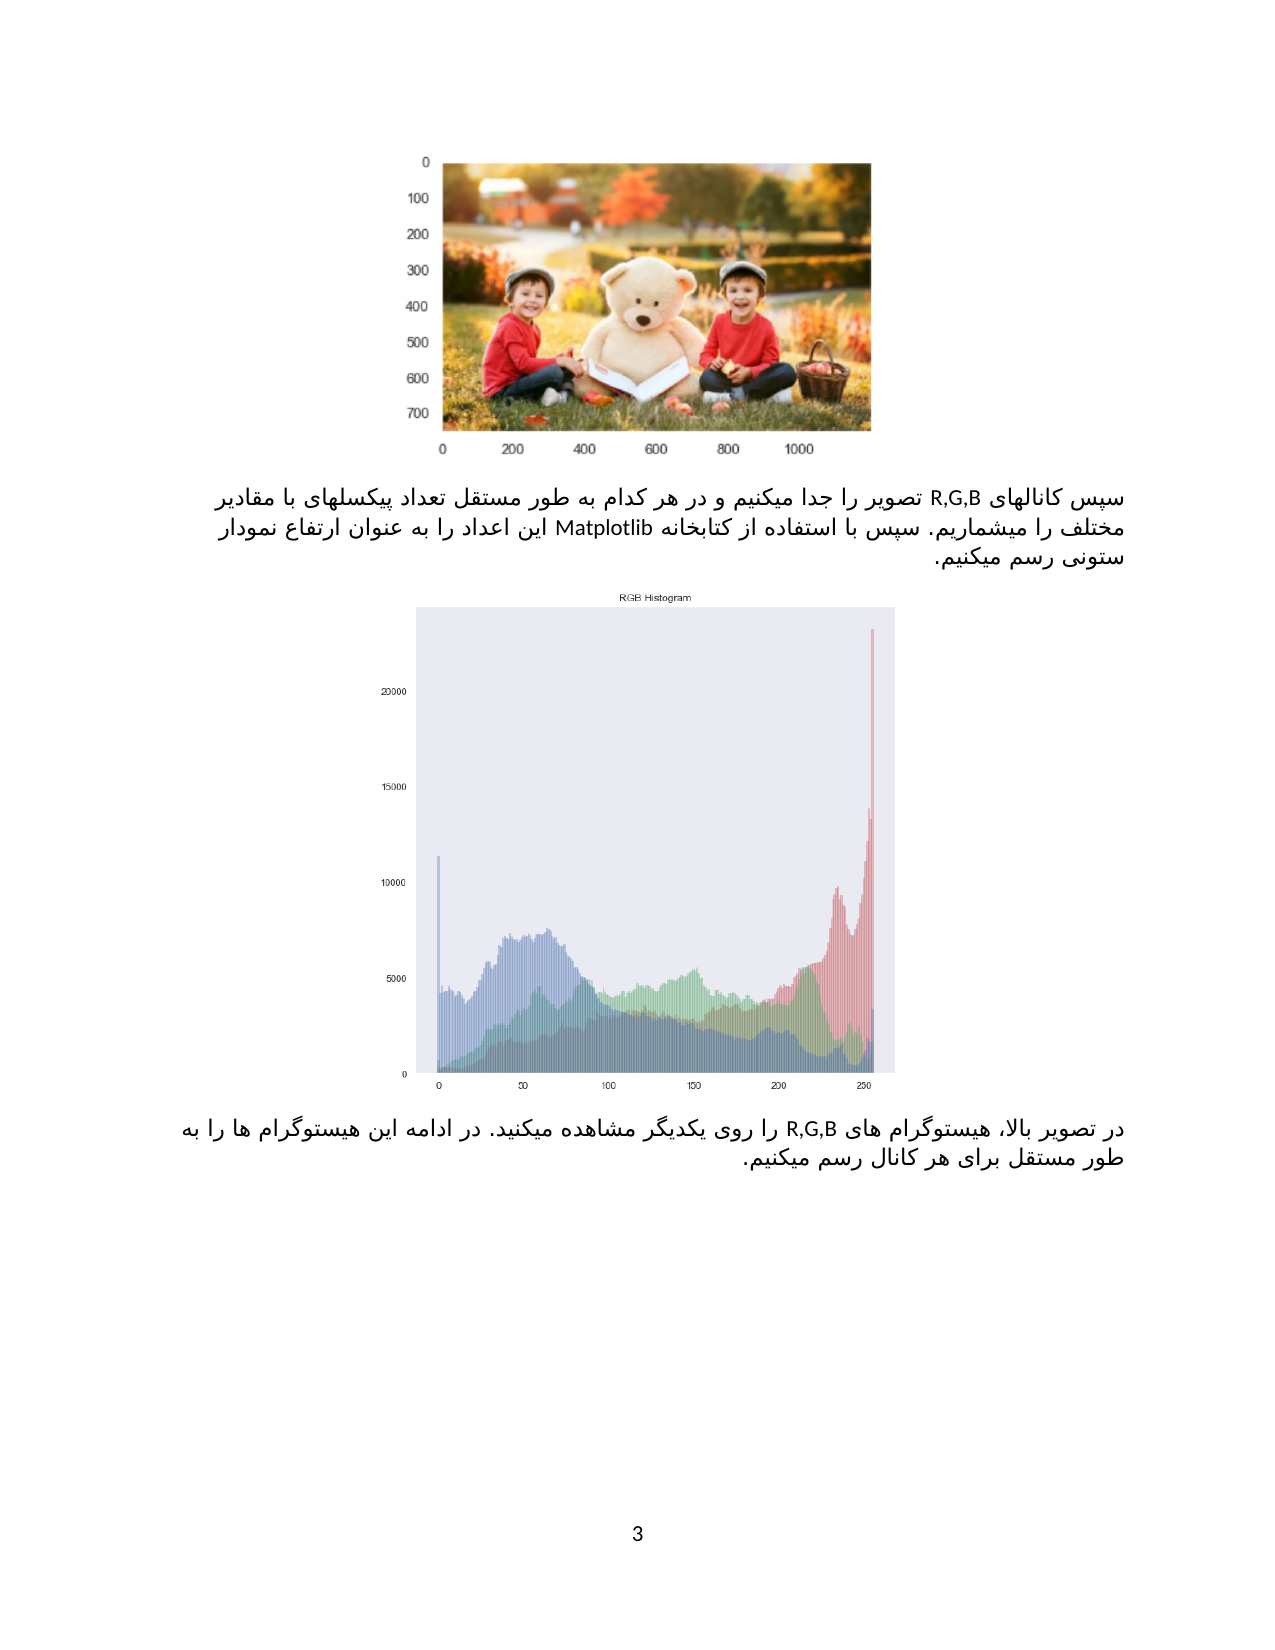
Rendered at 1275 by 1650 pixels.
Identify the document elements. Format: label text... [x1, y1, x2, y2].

text سپس کانالهای R,G,B تصویر را جدا میکنیم و در هر کدام به طور مستقل تعداد پیکسلهای با مقادیر مختلف را میشماریم. سپس با استفاده از کتابخانه Matplotlib این اعداد را به عنوان ارتفاع نمودار ستونی رسم میکنیم. [150, 483, 1125, 569]
picture [374, 588, 900, 1096]
text در تصویر بالا، هیستوگرام های R,G,B را روی یکدیگر مشاهده میکنید. در ادامه این هیستوگرام ها را به طور مستقل برای هر کانال رسم میکنیم. [150, 1114, 1125, 1171]
picture [399, 150, 876, 464]
